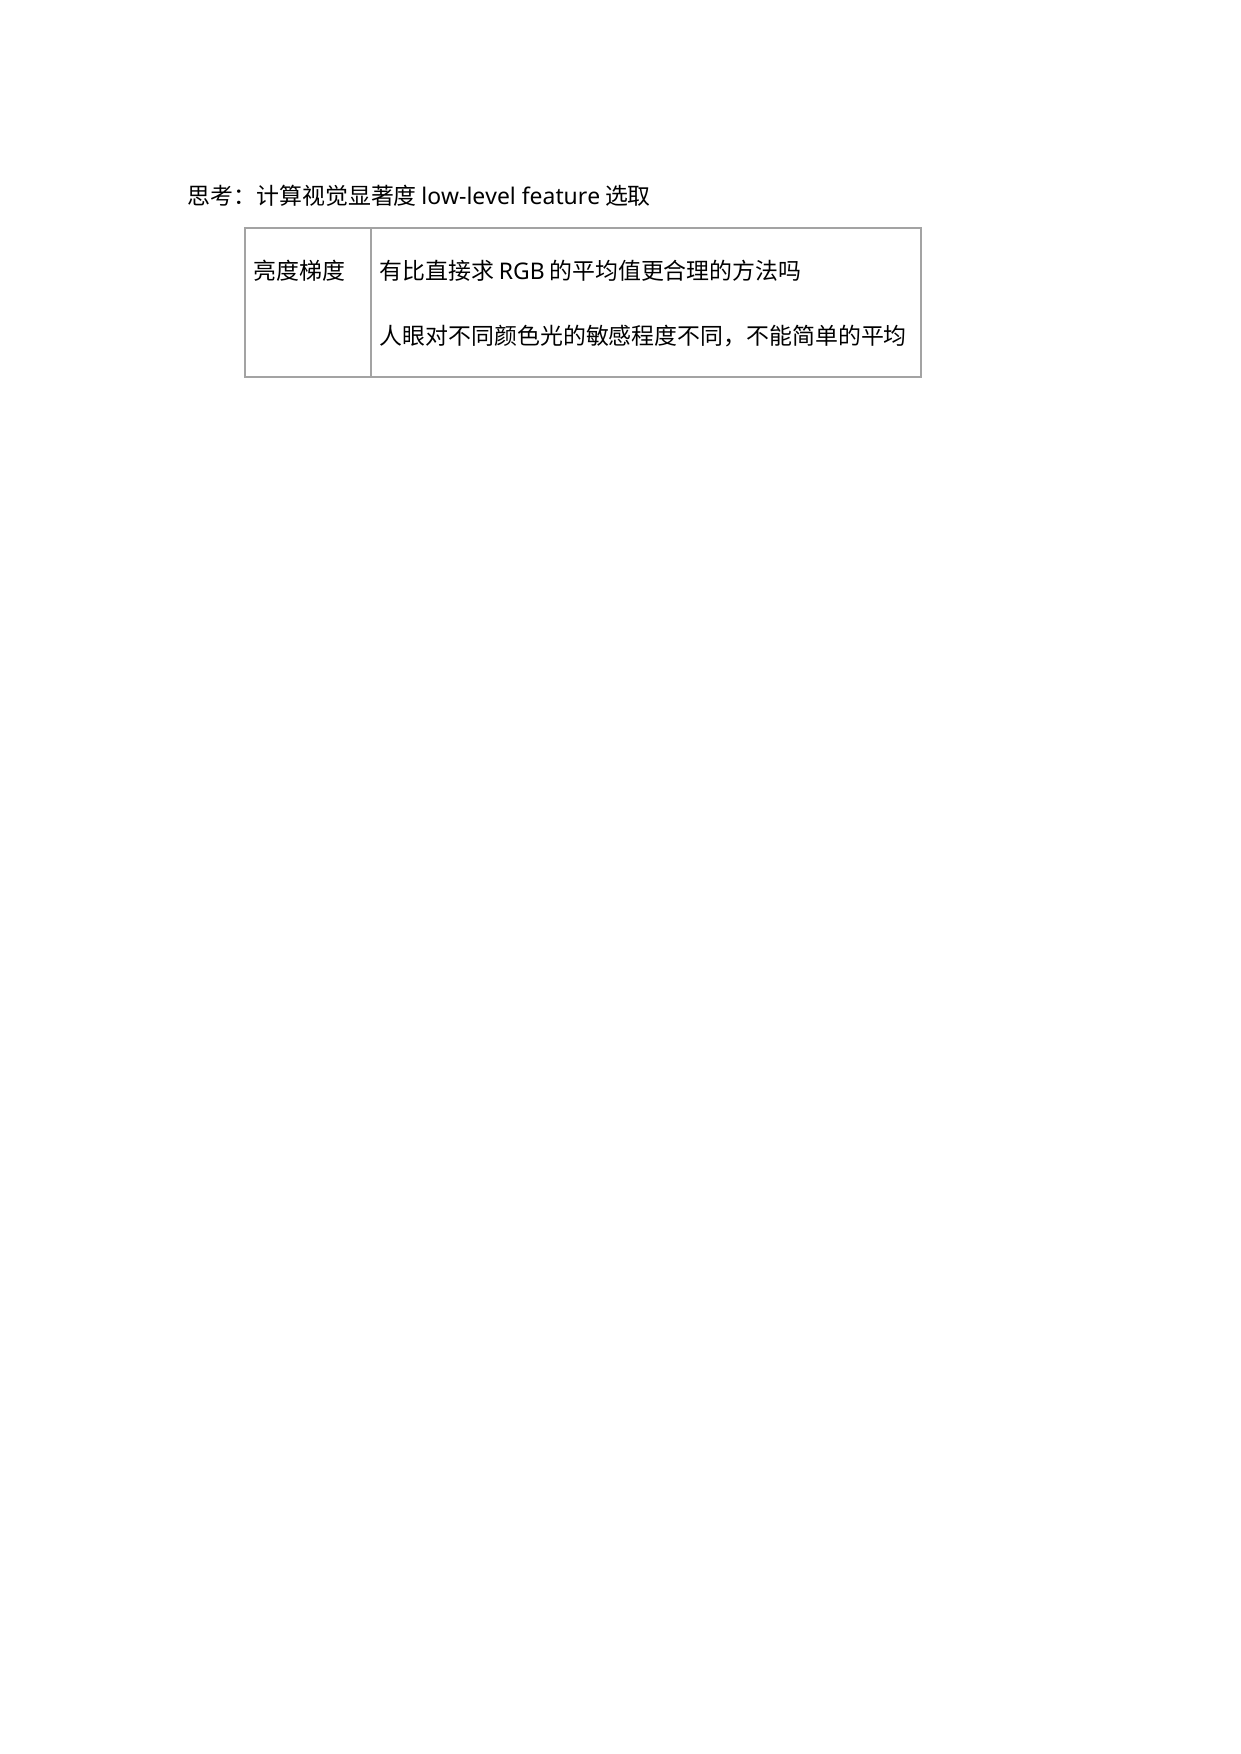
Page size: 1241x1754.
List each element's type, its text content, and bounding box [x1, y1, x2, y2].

text 思考：计算视觉显著度low-level feature选取 [187, 162, 1053, 227]
table_header 亮度梯度 [246, 229, 370, 376]
table_header 有比直接求RGB的平均值更合理的方法吗 人眼对不同颜色光的敏感程度不同，不能简单的平均 [372, 229, 920, 376]
